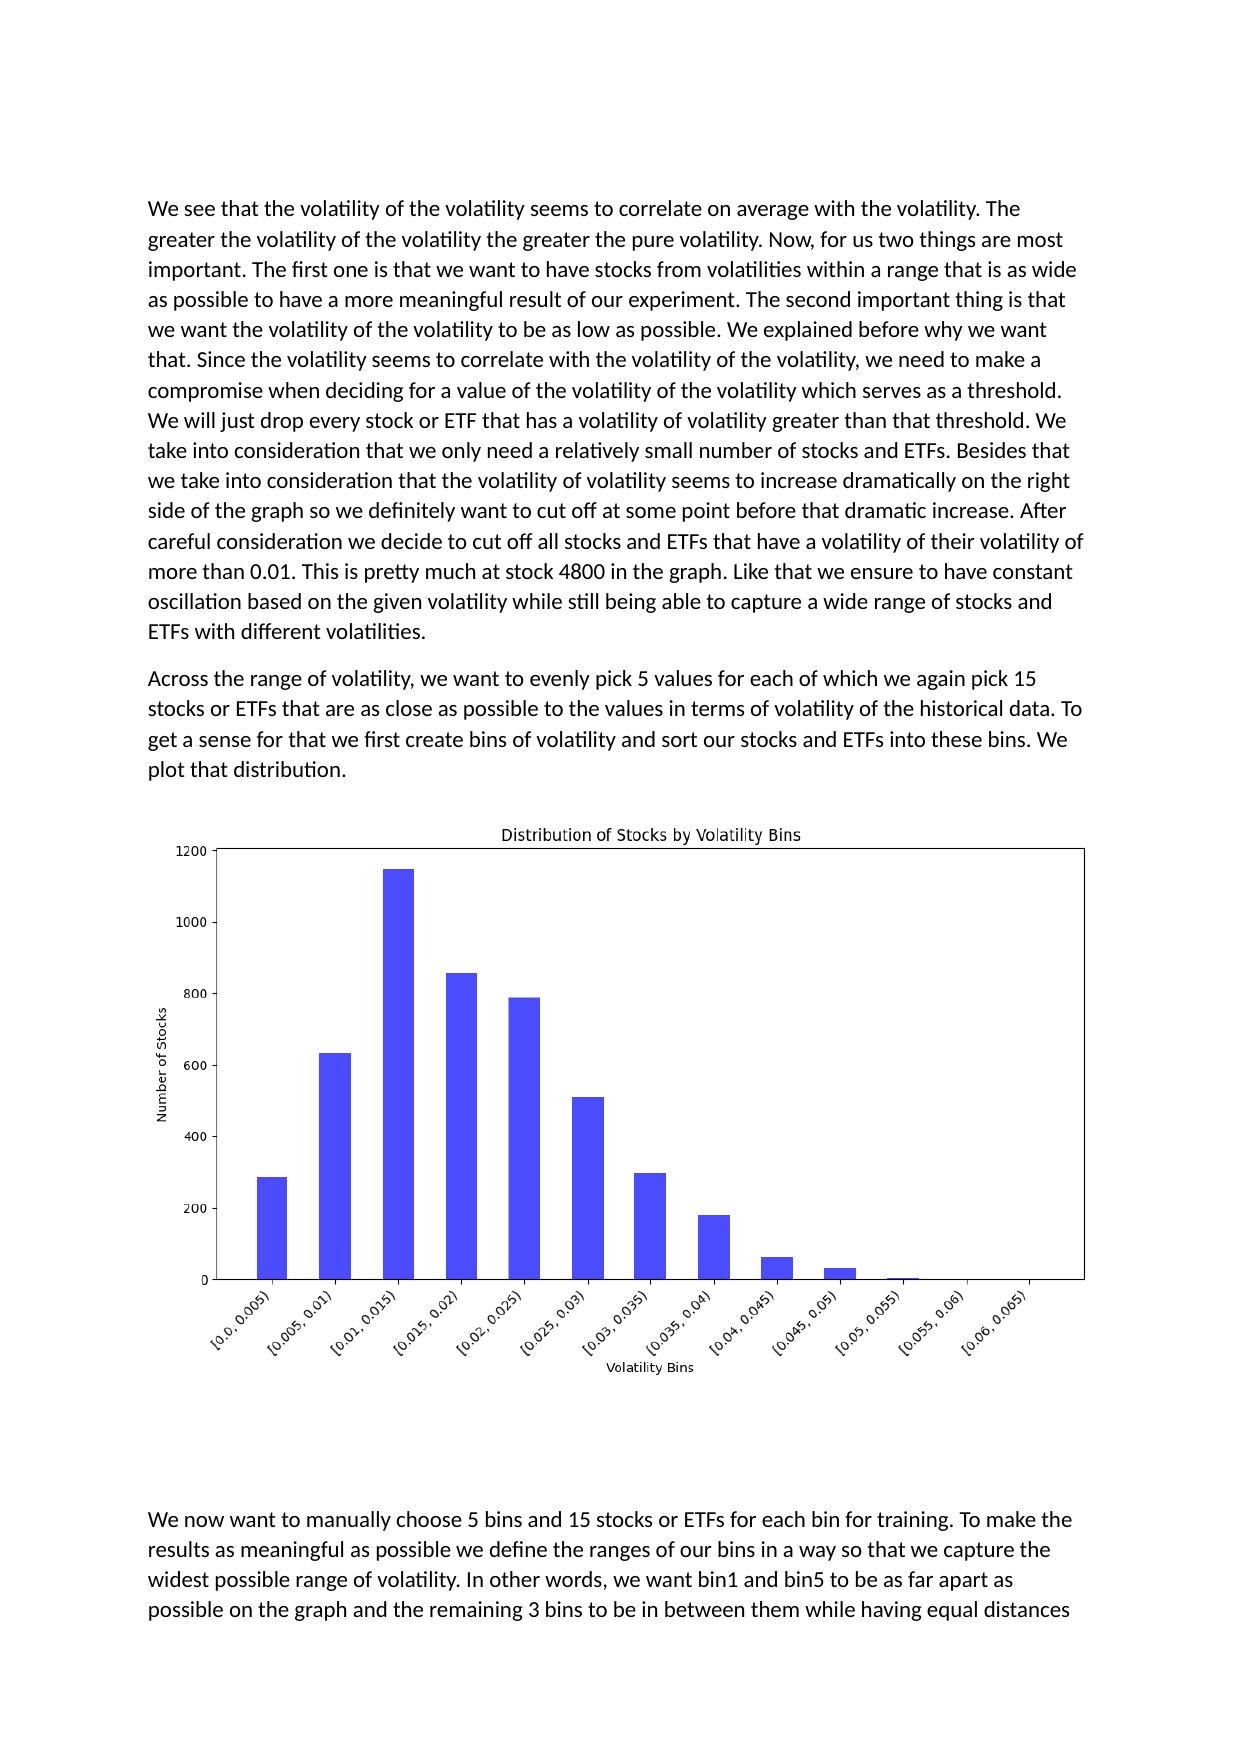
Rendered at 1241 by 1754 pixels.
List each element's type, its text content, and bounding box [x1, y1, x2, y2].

text We see that the volatility of the volatility seems to correlate on average with the volatility. The greater the volatility of the volatility the greater the pure volatility. Now, for us two things are most important. The first one is that we want to have stocks from volatilities within a range that is as wide as possible to have a more meaningful result of our experiment. The second important thing is that we want the volatility of the volatility to be as low as possible. We explained before why we want that. Since the volatility seems to correlate with the volatility of the volatility, we need to make a compromise when deciding for a value of the volatility of the volatility which serves as a threshold. We will just drop every stock or ETF that has a volatility of volatility greater than that threshold. We take into consideration that we only need a relatively small number of stocks and ETFs. Besides that we take into consideration that the volatility of volatility seems to increase dramatically on the right side of the graph so we definitely want to cut off at some point before that dramatic increase. After careful consideration we decide to cut off all stocks and ETFs that have a volatility of their volatility of more than 0.01. This is pretty much at stock 4800 in the graph. Like that we ensure to have constant oscillation based on the given volatility while still being able to capture a wide range of stocks and ETFs with different volatilities. [148, 194, 1093, 645]
picture [147, 818, 1093, 1384]
text Across the range of volatility, we want to evenly pick 5 values for each of which we again pick 15 stocks or ETFs that are as close as possible to the values in terms of volatility of the historical data. To get a sense for that we first create bins of volatility and sort our stocks and ETFs into these bins. We plot that distribution. [148, 664, 1093, 783]
